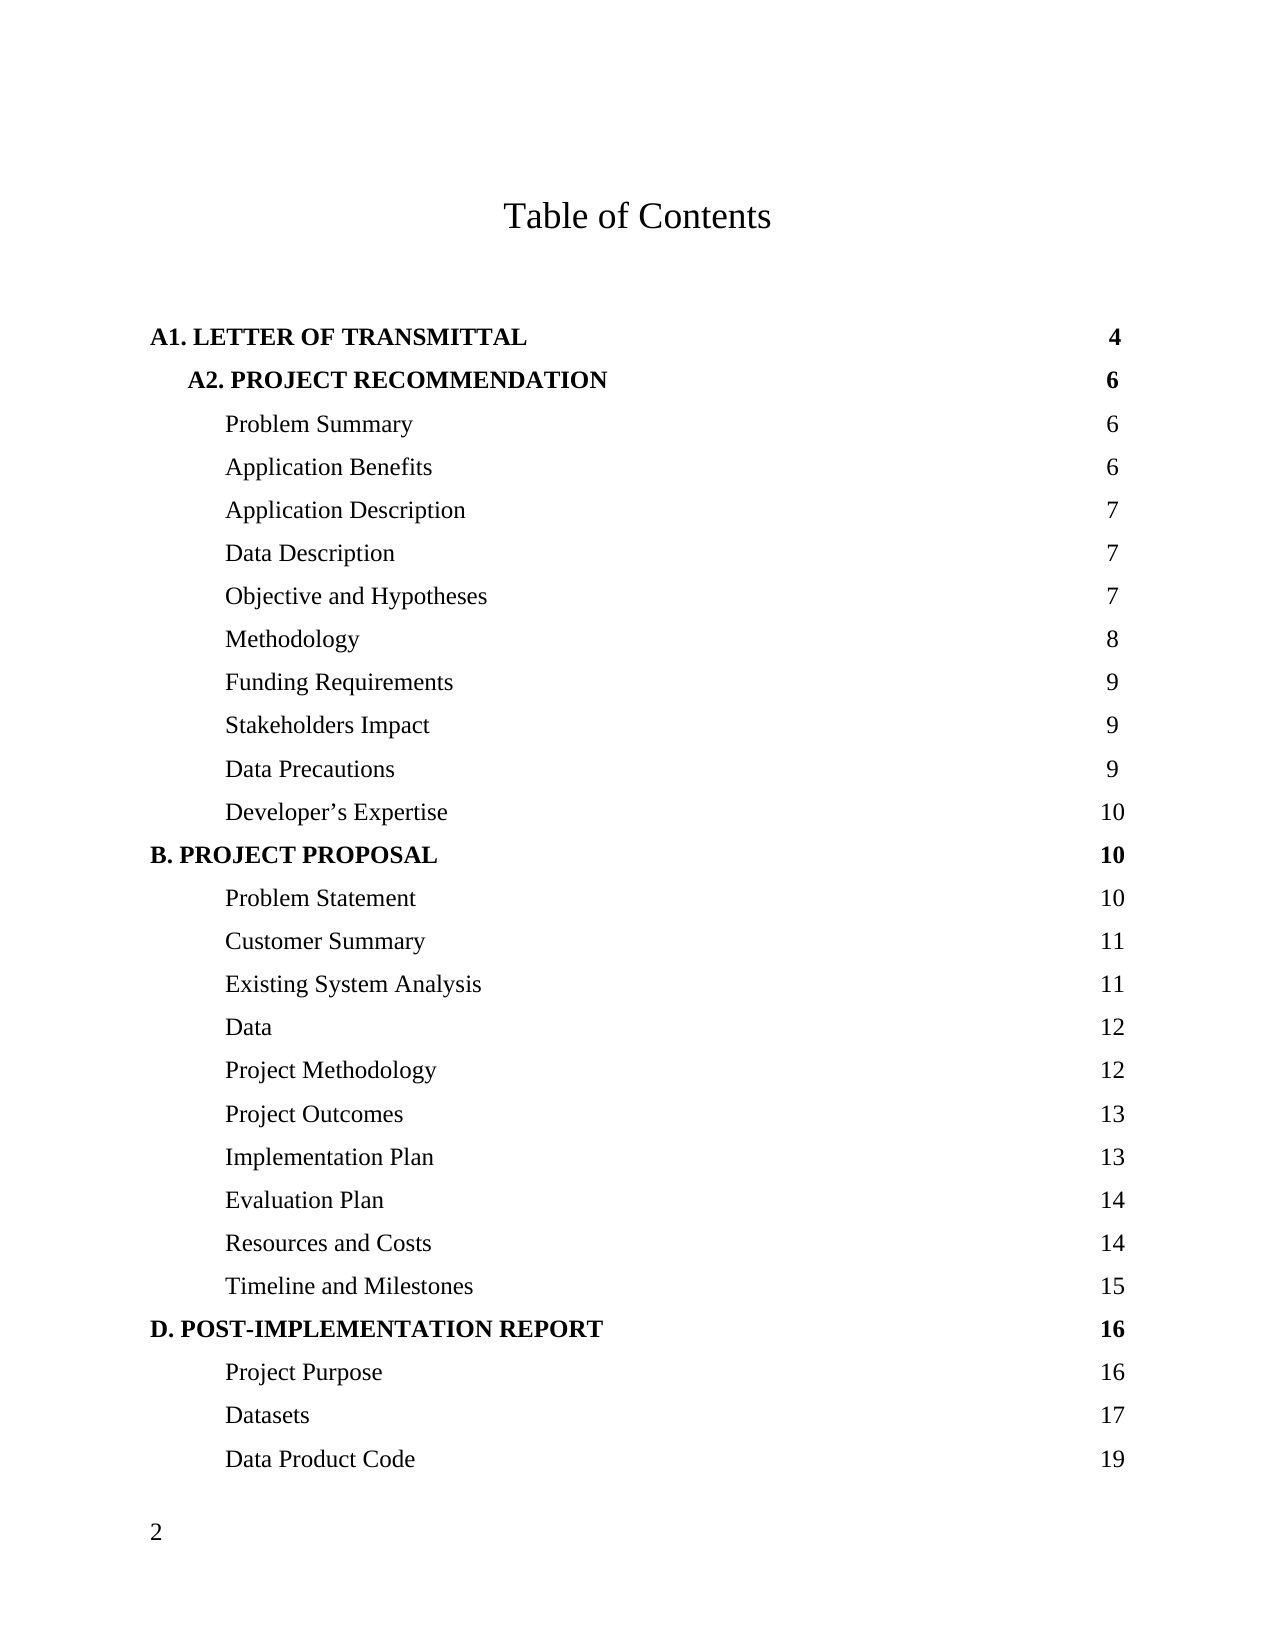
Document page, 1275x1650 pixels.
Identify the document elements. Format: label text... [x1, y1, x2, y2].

text Stakeholders Impact 9 [225, 711, 1125, 739]
text D. POST-IMPLEMENTATION REPORT 16 [150, 1314, 1125, 1343]
text Customer Summary 11 [225, 926, 1125, 955]
text Project Purpose 16 [225, 1357, 1125, 1386]
text Evaluation Plan 14 [225, 1185, 1125, 1214]
text Timeline and Milestones 15 [225, 1271, 1125, 1300]
text Funding Requirements 9 [225, 667, 1125, 696]
text Data Precautions 9 [225, 754, 1125, 782]
text Objective and Hypotheses 7 [225, 581, 1125, 610]
text Developer’s Expertise 10 [225, 797, 1125, 826]
text Data Product Code 19 [225, 1444, 1125, 1472]
text Existing System Analysis 11 [225, 969, 1125, 998]
text Resources and Costs 14 [225, 1228, 1125, 1257]
text Data Description 7 [225, 538, 1125, 567]
text Methodology 8 [225, 624, 1125, 653]
text Data 12 [225, 1012, 1125, 1041]
text Application Benefits 6 [225, 452, 1125, 481]
text Table of Contents [150, 193, 1125, 236]
text B. PROJECT PROPOSAL 10 [150, 840, 1125, 869]
text Datasets 17 [225, 1401, 1125, 1429]
text Application Description 7 [225, 495, 1125, 524]
text Problem Statement 10 [225, 883, 1125, 912]
text Project Methodology 12 [225, 1056, 1125, 1084]
text Implementation Plan 13 [225, 1142, 1125, 1171]
text A1. LETTER OF TRANSMITTAL 4 A2. PROJECT RECOMMENDATION 6 [150, 322, 1125, 394]
text Project Outcomes 13 [225, 1099, 1125, 1127]
text Problem Summary 6 [225, 409, 1125, 437]
